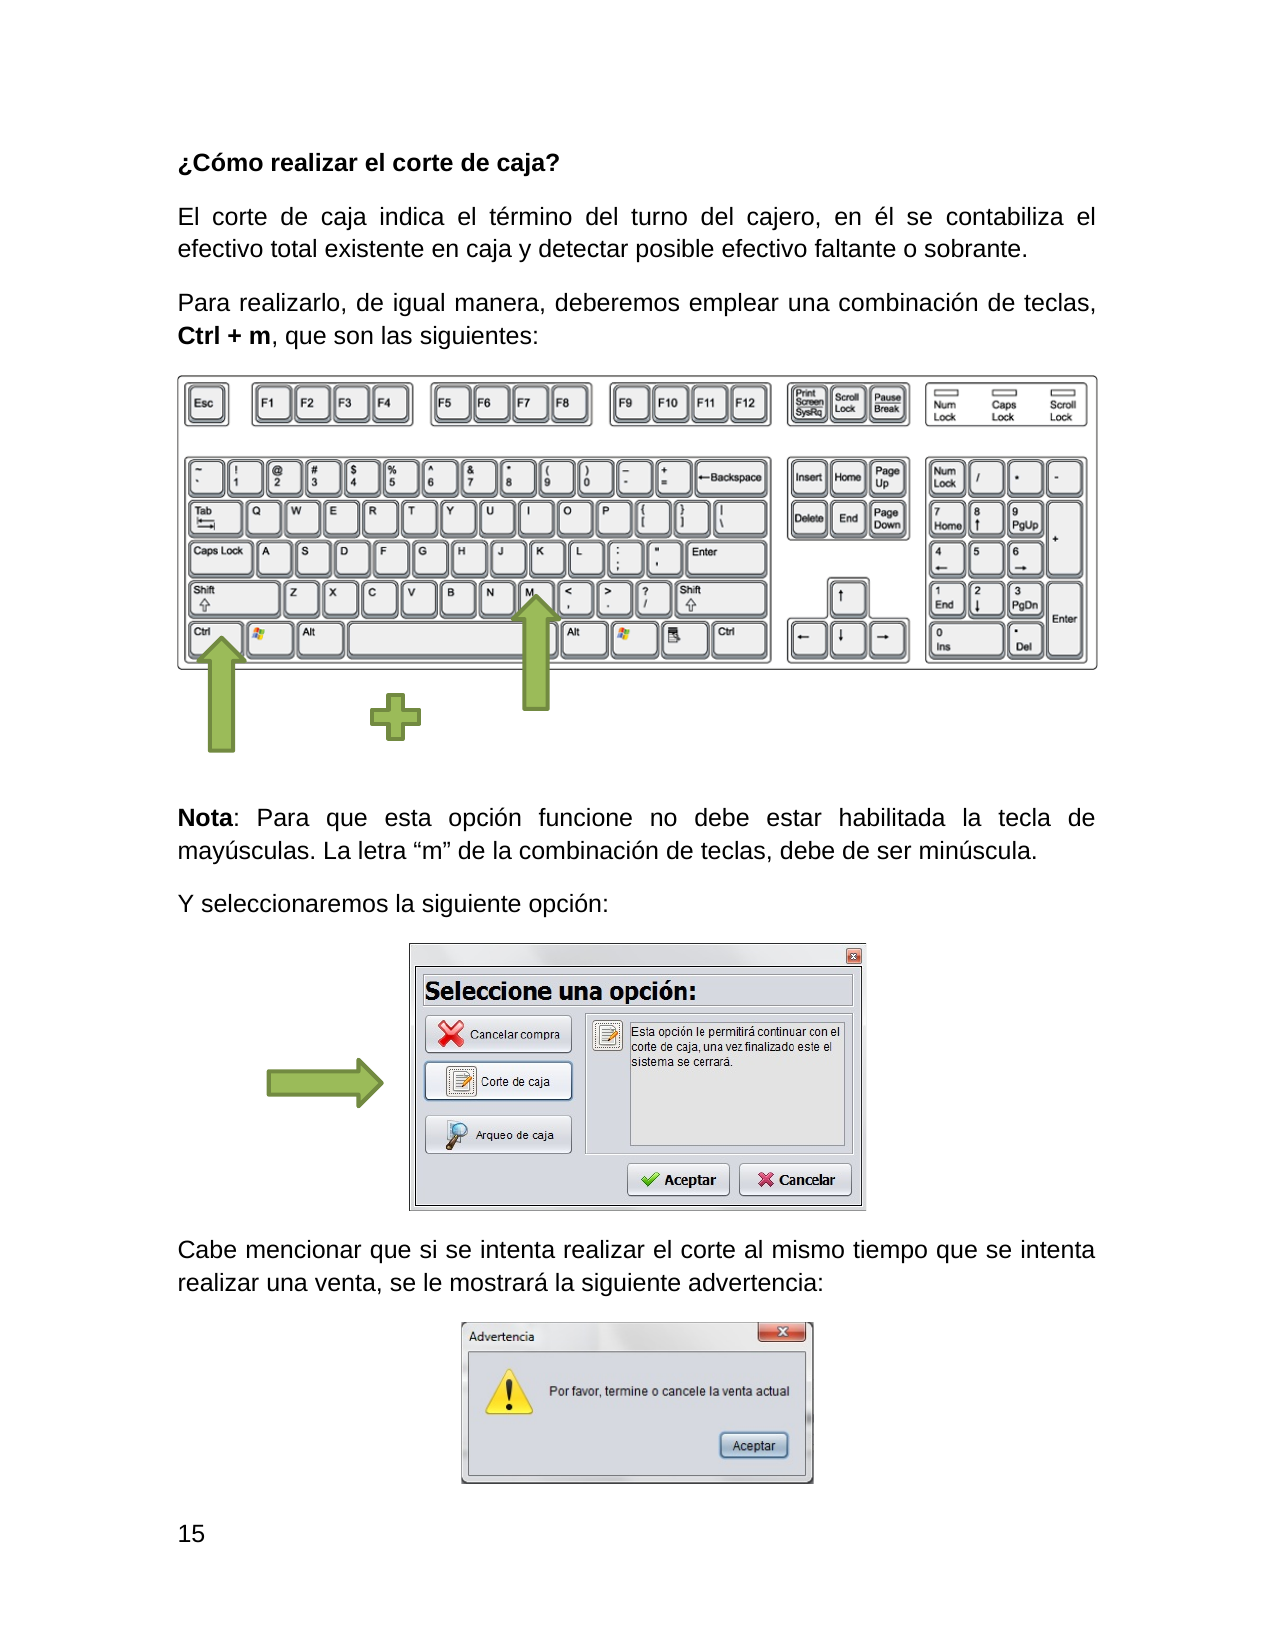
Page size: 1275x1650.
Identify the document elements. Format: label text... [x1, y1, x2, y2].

picture [177, 375, 1098, 670]
text Nota: Para que esta opción funcione no debe estar habilitada la tecla de mayúsculas. La letra “m” de la combinación de teclas, debe de ser minúscula. [177, 803, 1098, 864]
picture [461, 1322, 814, 1484]
text El corte de caja indica el término del turno del cajero, en él se contabiliza el efectivo total existente en caja y detectar posible efectivo faltante o sobrante. [177, 201, 1098, 263]
text Para realizarlo, de igual manera, deberemos emplear una combinación de teclas, Ctrl + m, que son las siguientes: [177, 288, 1098, 350]
text Cabe mencionar que si se intenta realizar el corte al mismo tiempo que se intenta realizar una venta, se le mostrará la siguiente advertencia: [177, 1235, 1098, 1297]
subtitle ¿Cómo realizar el corte de caja? [177, 148, 1098, 176]
text Y seleccionaremos la siguiente opción: [177, 889, 1098, 918]
picture [409, 943, 867, 1211]
